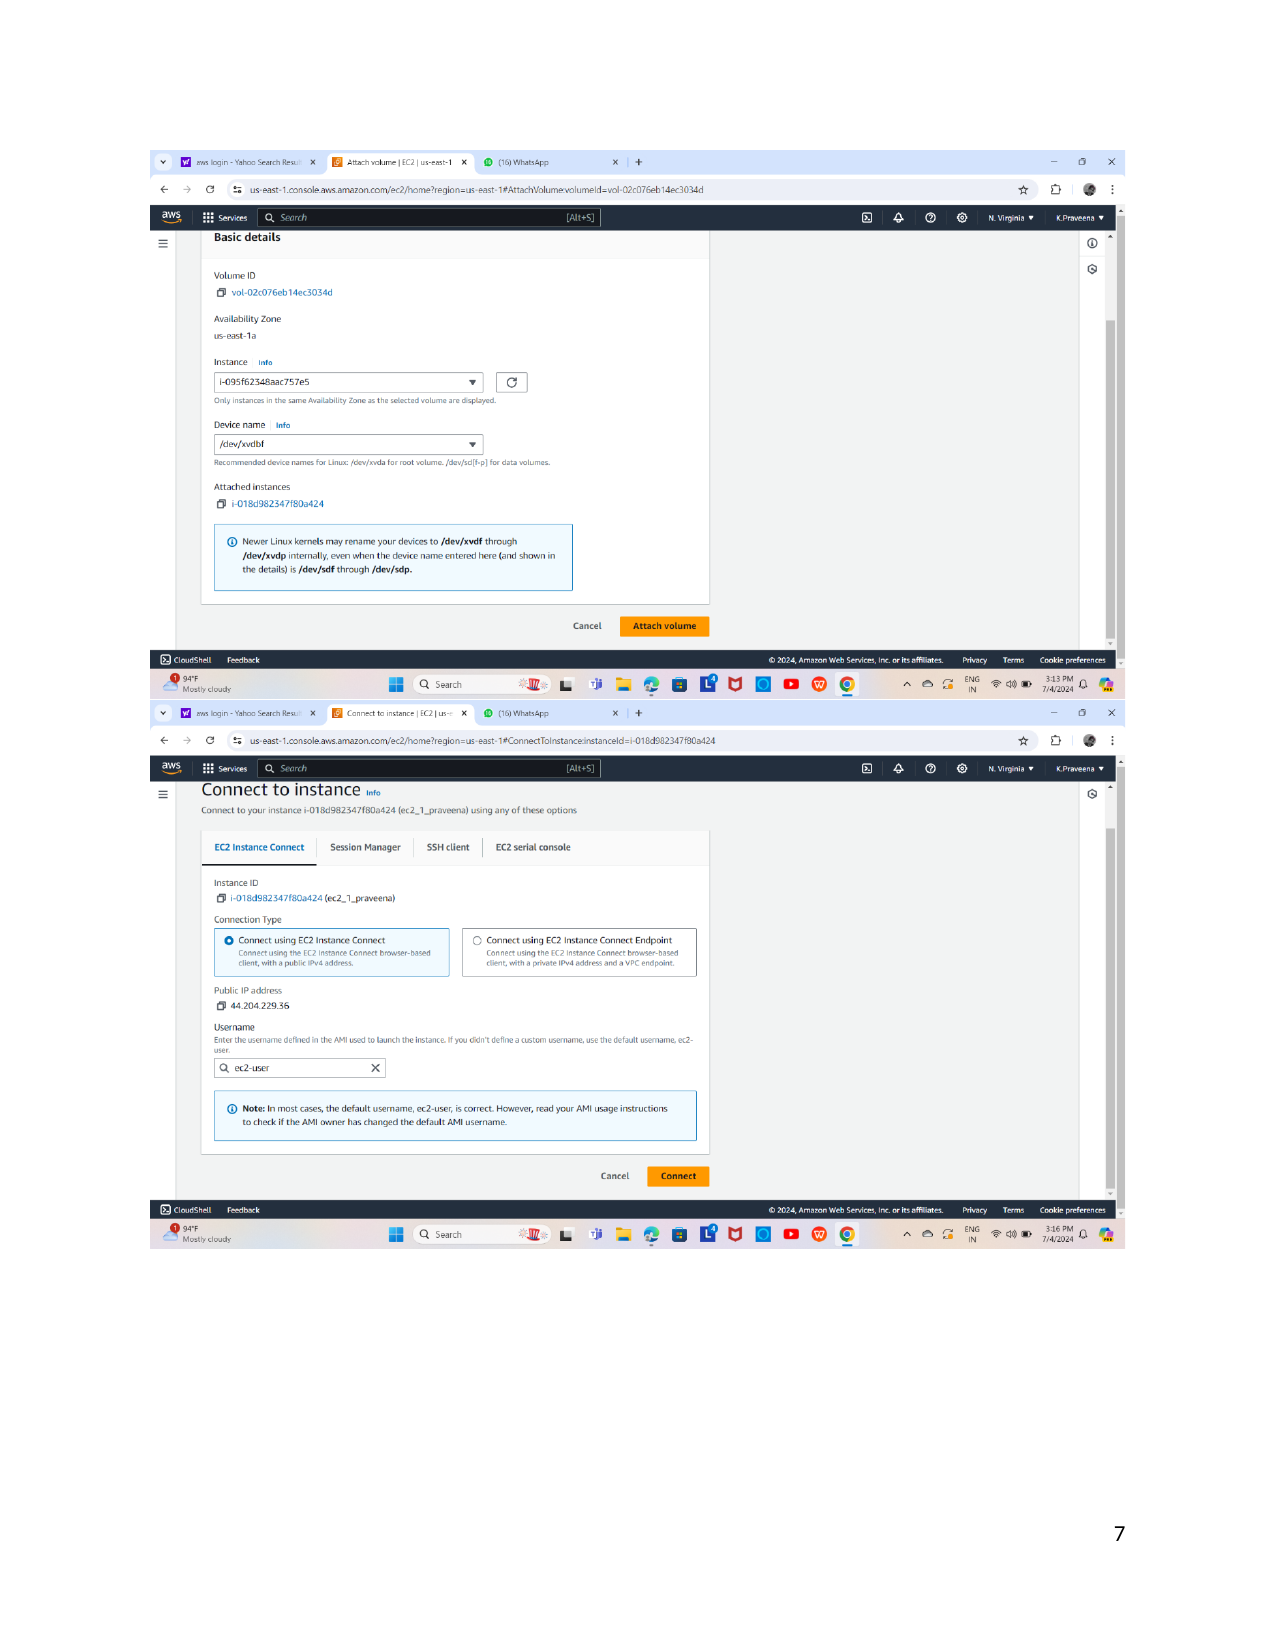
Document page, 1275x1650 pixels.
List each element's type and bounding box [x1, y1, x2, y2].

picture [150, 150, 1125, 699]
picture [150, 700, 1125, 1249]
